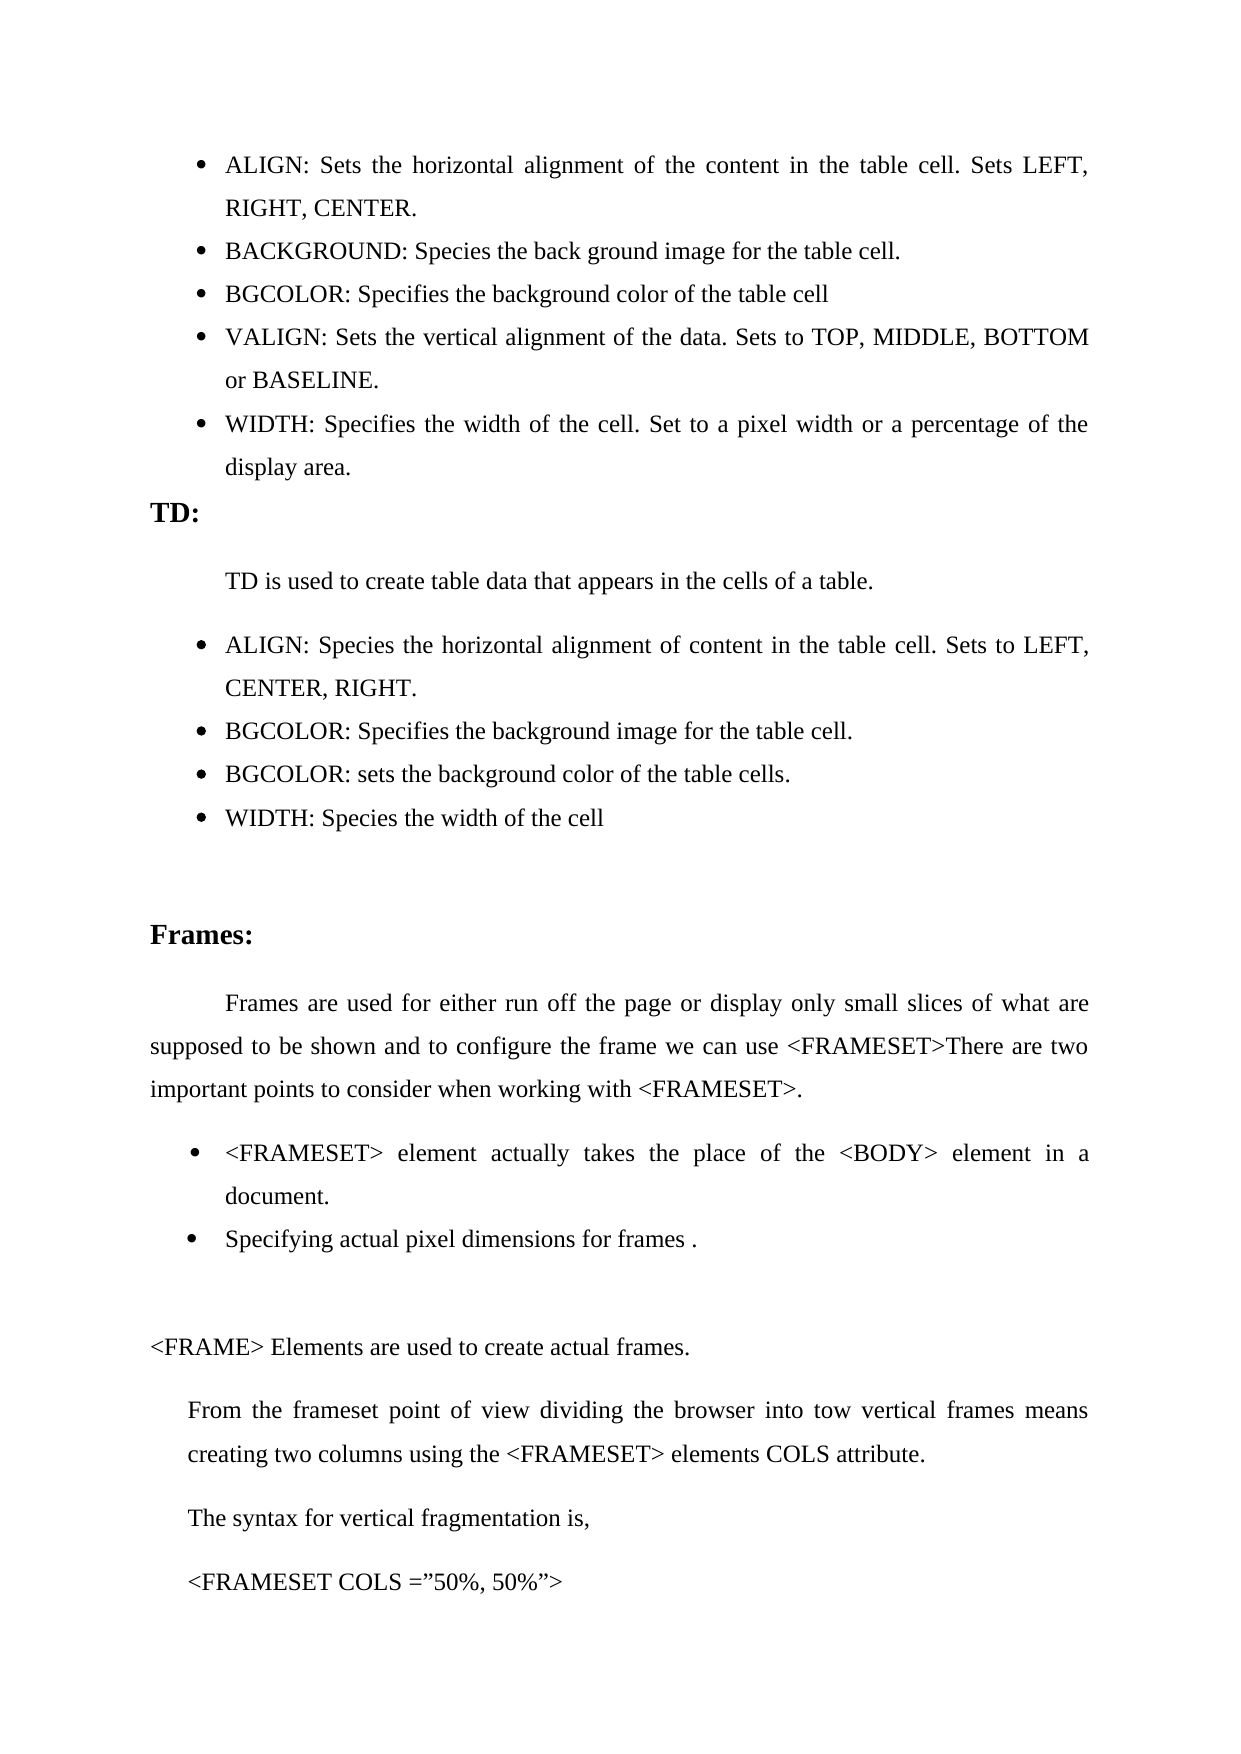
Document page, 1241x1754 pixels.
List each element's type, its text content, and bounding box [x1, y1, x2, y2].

text Frames: [150, 917, 1090, 950]
text TD is used to create table data that appears in the cells of a table. [150, 566, 1090, 595]
list WIDTH: Specifies the width of the cell. Set to a pixel width or a percentage of the display area. [197, 409, 1090, 481]
list Specifying actual pixel dimensions for frames . [187, 1224, 1090, 1253]
text <FRAME> Elements are used to create actual frames. [150, 1332, 1090, 1360]
list VALIGN: Sets the vertical alignment of the data. Sets to TOP, MIDDLE, BOTTOM or BASELINE. [197, 322, 1090, 394]
list BACKGROUND: Species the back ground image for the table cell. [197, 236, 1090, 265]
text From the frameset point of view dividing the browser into tow vertical frames means creating two columns using the <FRAMESET> elements COLS attribute. [187, 1396, 1090, 1467]
list <FRAMESET> element actually takes the place of the <BODY> element in a document. [191, 1138, 1090, 1210]
list BGCOLOR: sets the background color of the table cells. [197, 759, 1090, 788]
text TD: [150, 495, 1090, 528]
text The syntax for vertical fragmentation is, [187, 1503, 1090, 1531]
text Frames are used for either run off the page or display only small slices of what are supposed to be shown and to configure the frame we can use <FRAMESET>There are two important points to consider when working with <FRAMESET>. [150, 988, 1090, 1103]
list BGCOLOR: Specifies the background image for the table cell. [197, 716, 1090, 745]
text <FRAMESET COLS =”50%, 50%”> [187, 1567, 1090, 1595]
list BGCOLOR: Specifies the background color of the table cell [197, 279, 1090, 308]
list ALIGN: Species the horizontal alignment of content in the table cell. Sets to LEFT, CENTER, RIGHT. [197, 630, 1090, 702]
list WIDTH: Species the width of the cell [197, 803, 1090, 831]
list ALIGN: Sets the horizontal alignment of the content in the table cell. Sets LEFT, RIGHT, CENTER. [197, 150, 1090, 222]
